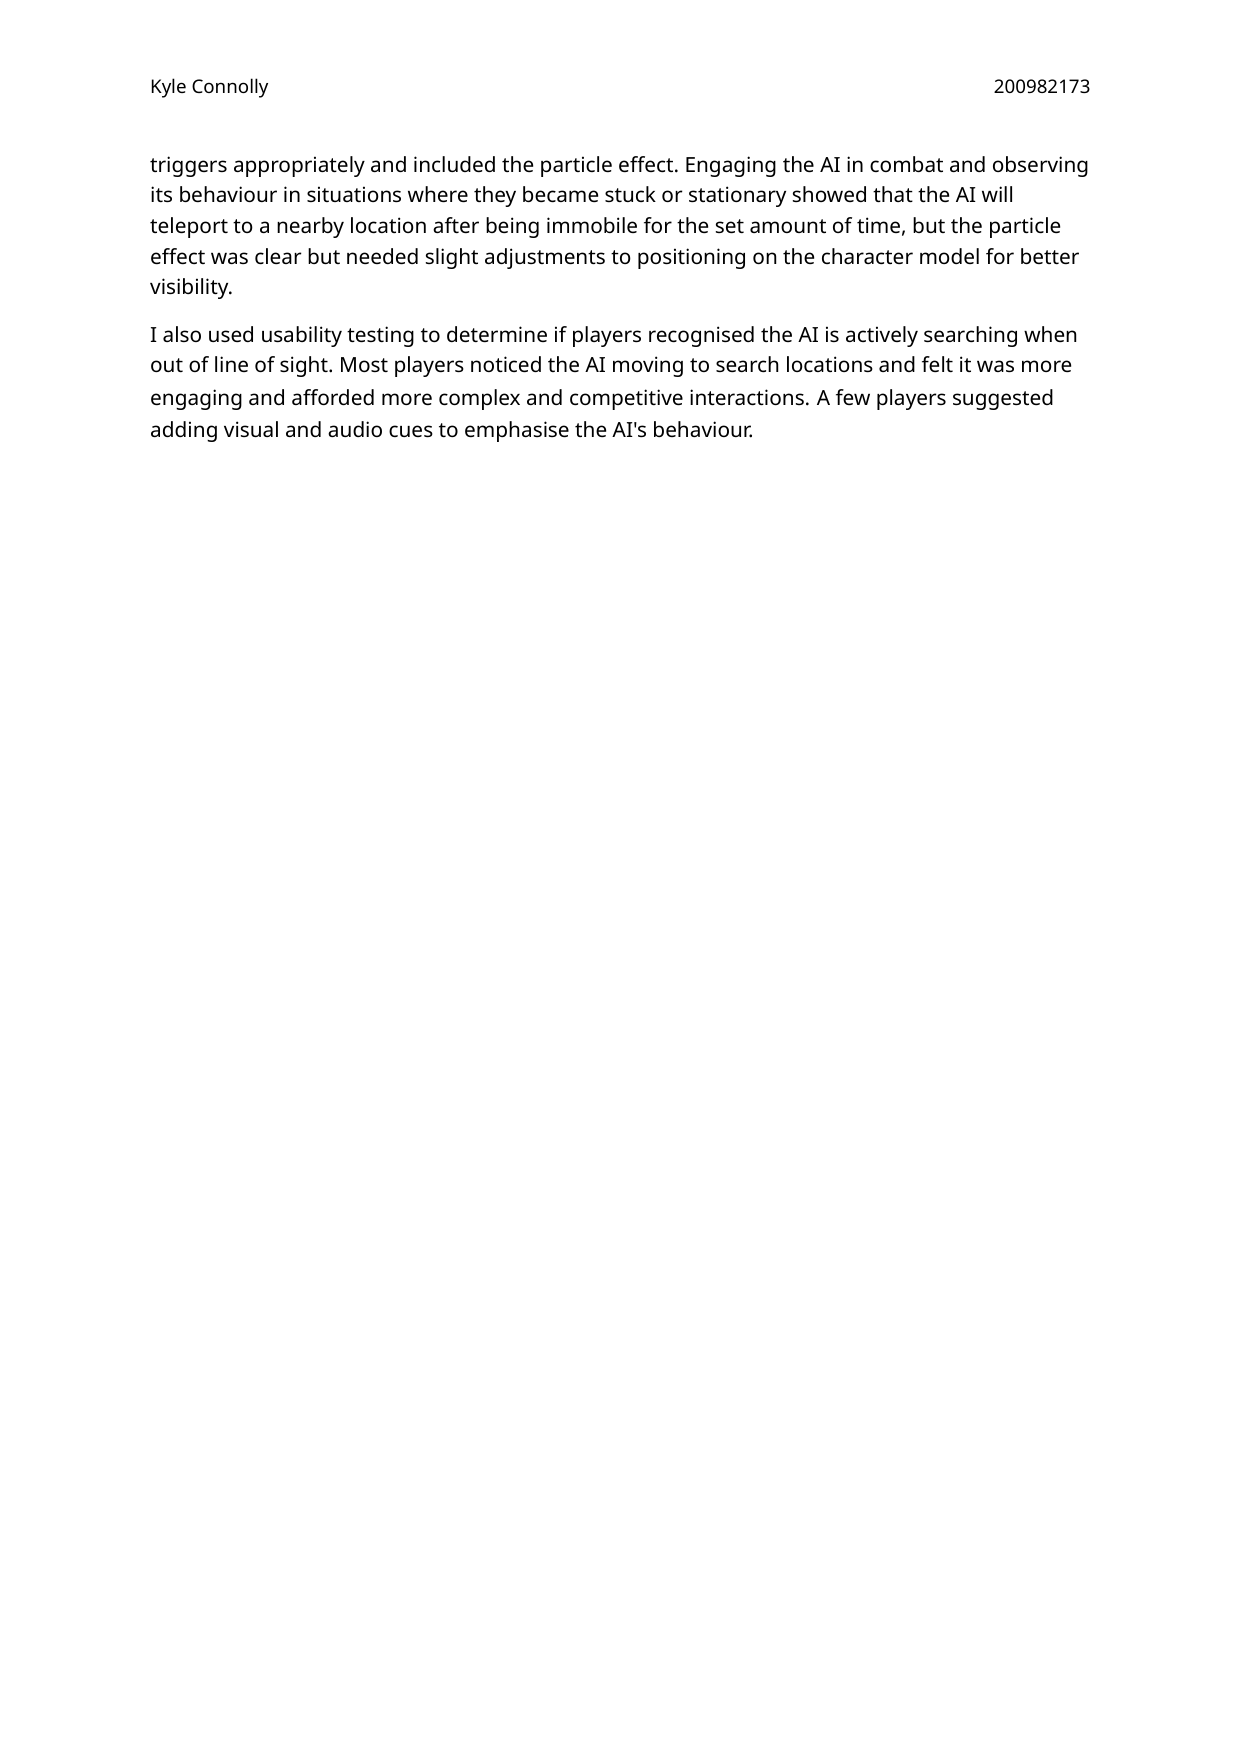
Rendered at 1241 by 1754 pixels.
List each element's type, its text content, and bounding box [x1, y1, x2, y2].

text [150, 150, 1090, 301]
text I also used usability testing to determine if players recognised the AI is actively searching when out of line of sight. Most players noticed the AI moving to search locations and felt it was more engaging and afforded more complex and competitive interactions. A few players suggested adding visual and audio cues to emphasise the AI's behaviour. [150, 320, 1090, 443]
